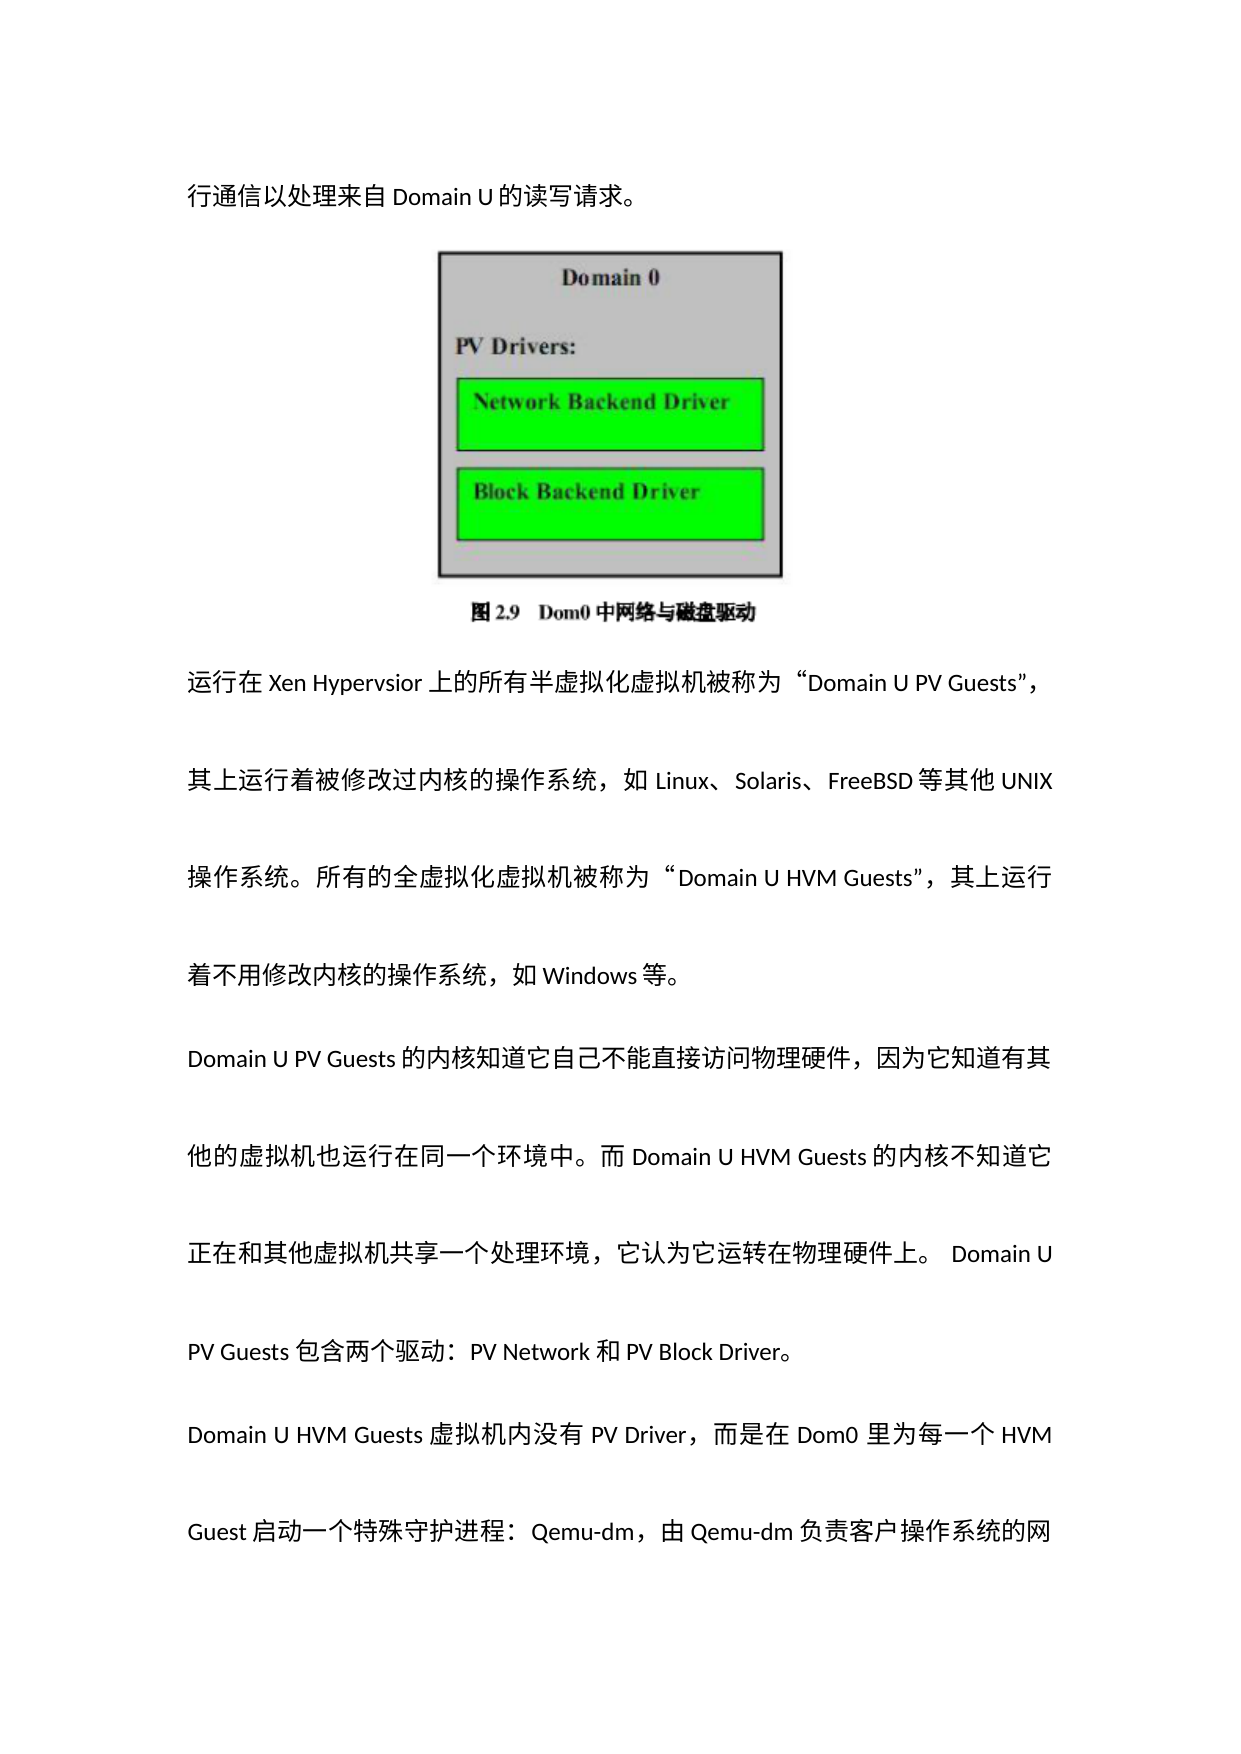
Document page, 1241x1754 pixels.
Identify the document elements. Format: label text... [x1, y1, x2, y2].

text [187, 1400, 1053, 1562]
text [187, 162, 1053, 227]
picture [402, 245, 838, 630]
text 运行在Xen Hypervsior上的所有半虚拟化虚拟机被称为“Domain U PV Guests”，其上运行着被修改过内核的操作系统，如Linux、Solaris、FreeBSD等其他UNIX操作系统。所有的全虚拟化虚拟机被称为“Domain U HVM Guests”，其上运行着不用修改内核的操作系统，如Windows等。 [187, 648, 1053, 1006]
text Domain U PV Guests的内核知道它自己不能直接访问物理硬件，因为它知道有其他的虚拟机也运行在同一个环境中。而Domain U HVM Guests的内核不知道它正在和其他虚拟机共享一个处理环境，它认为它运转在物理硬件上。 Domain U PV Guests 包含两个驱动：PV Network 和PV Block Driver。 [187, 1024, 1053, 1382]
